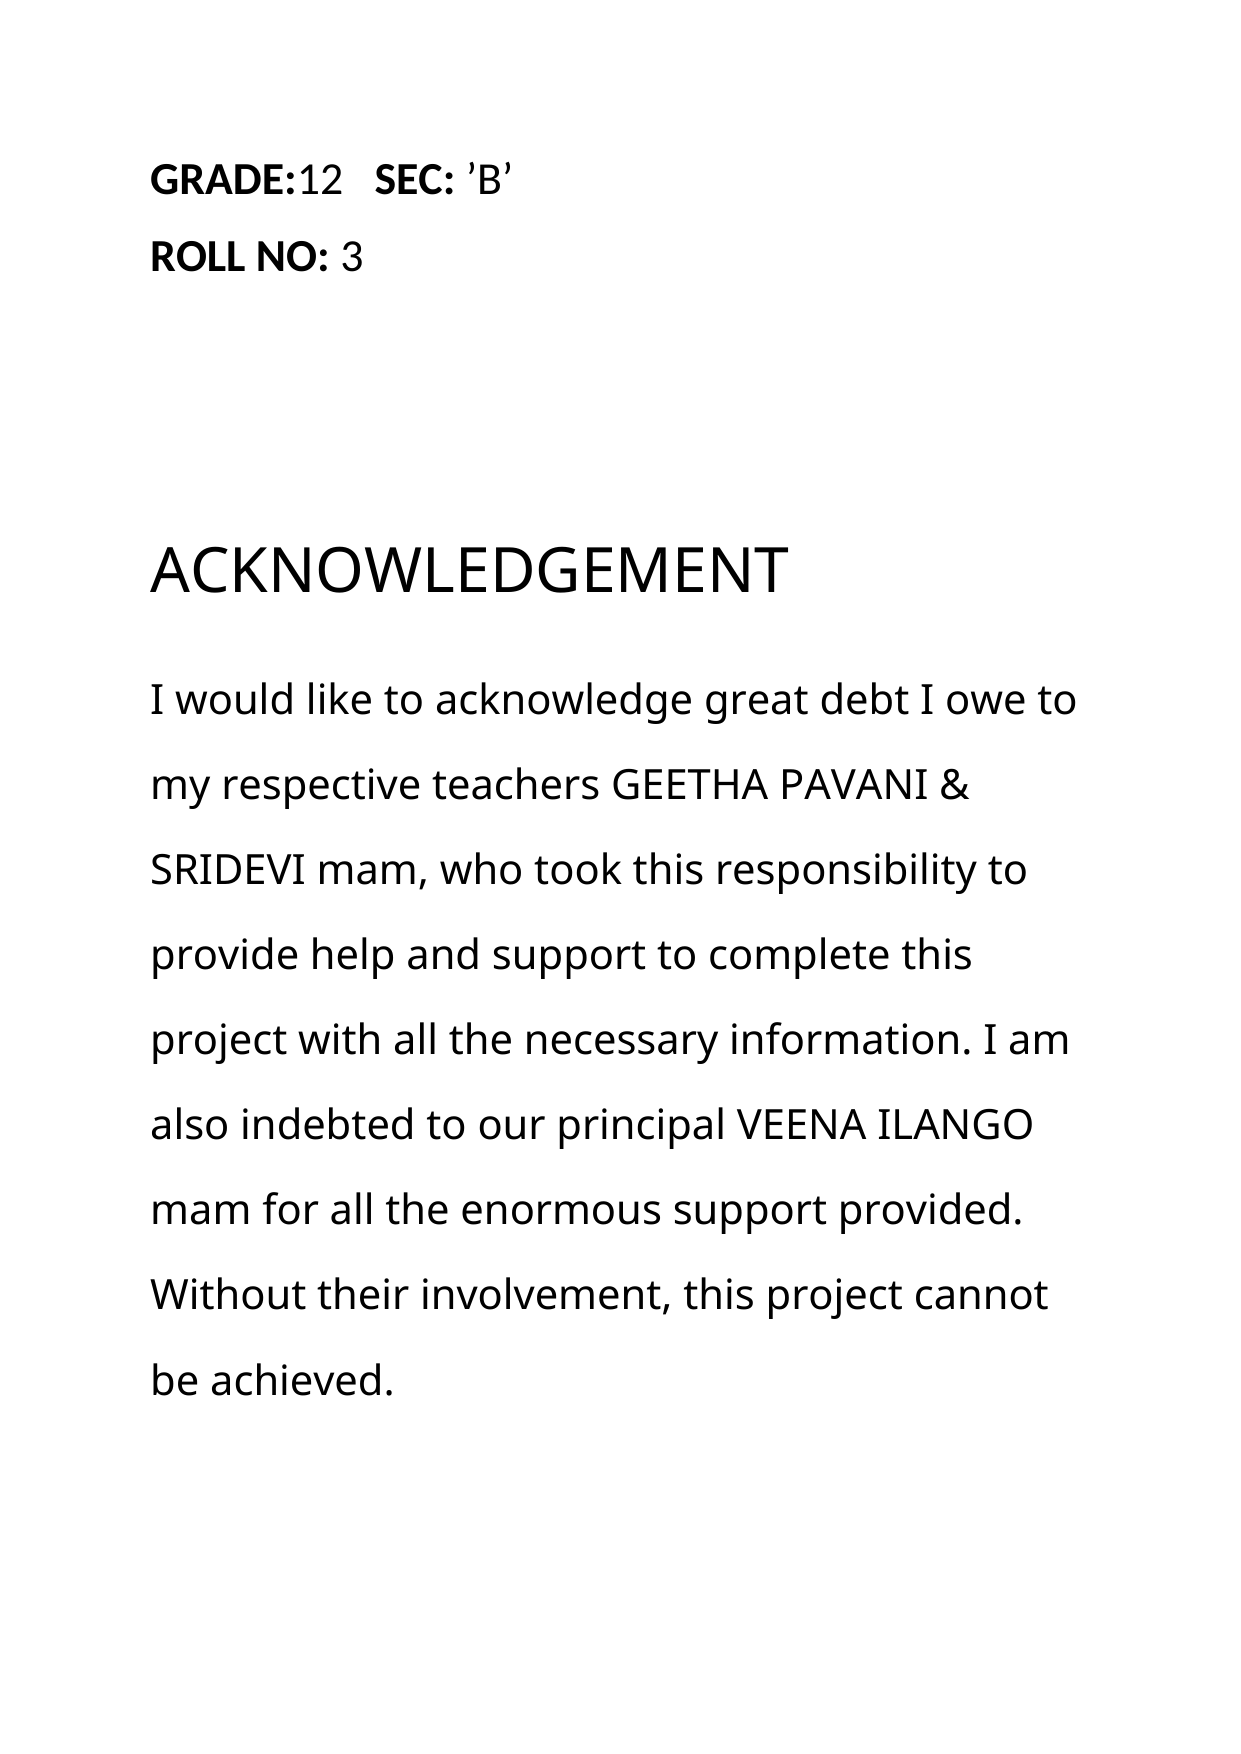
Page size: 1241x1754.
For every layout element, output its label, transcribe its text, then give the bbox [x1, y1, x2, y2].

text ROLL NO: 3 [150, 227, 1090, 283]
text ACKNOWLEDGEMENT [150, 525, 1090, 610]
text GRADE:12 SEC: ’B’ [150, 150, 1090, 206]
text I would like to acknowledge great debt I owe to my respective teachers GEETHA PAVANI & SRIDEVI mam, who took this responsibility to provide help and support to complete this project with all the necessary information. I am also indebted to our principal VEENA ILANGO mam for all the enormous support provided. Without their involvement, this project cannot be achieved. [150, 669, 1090, 1407]
